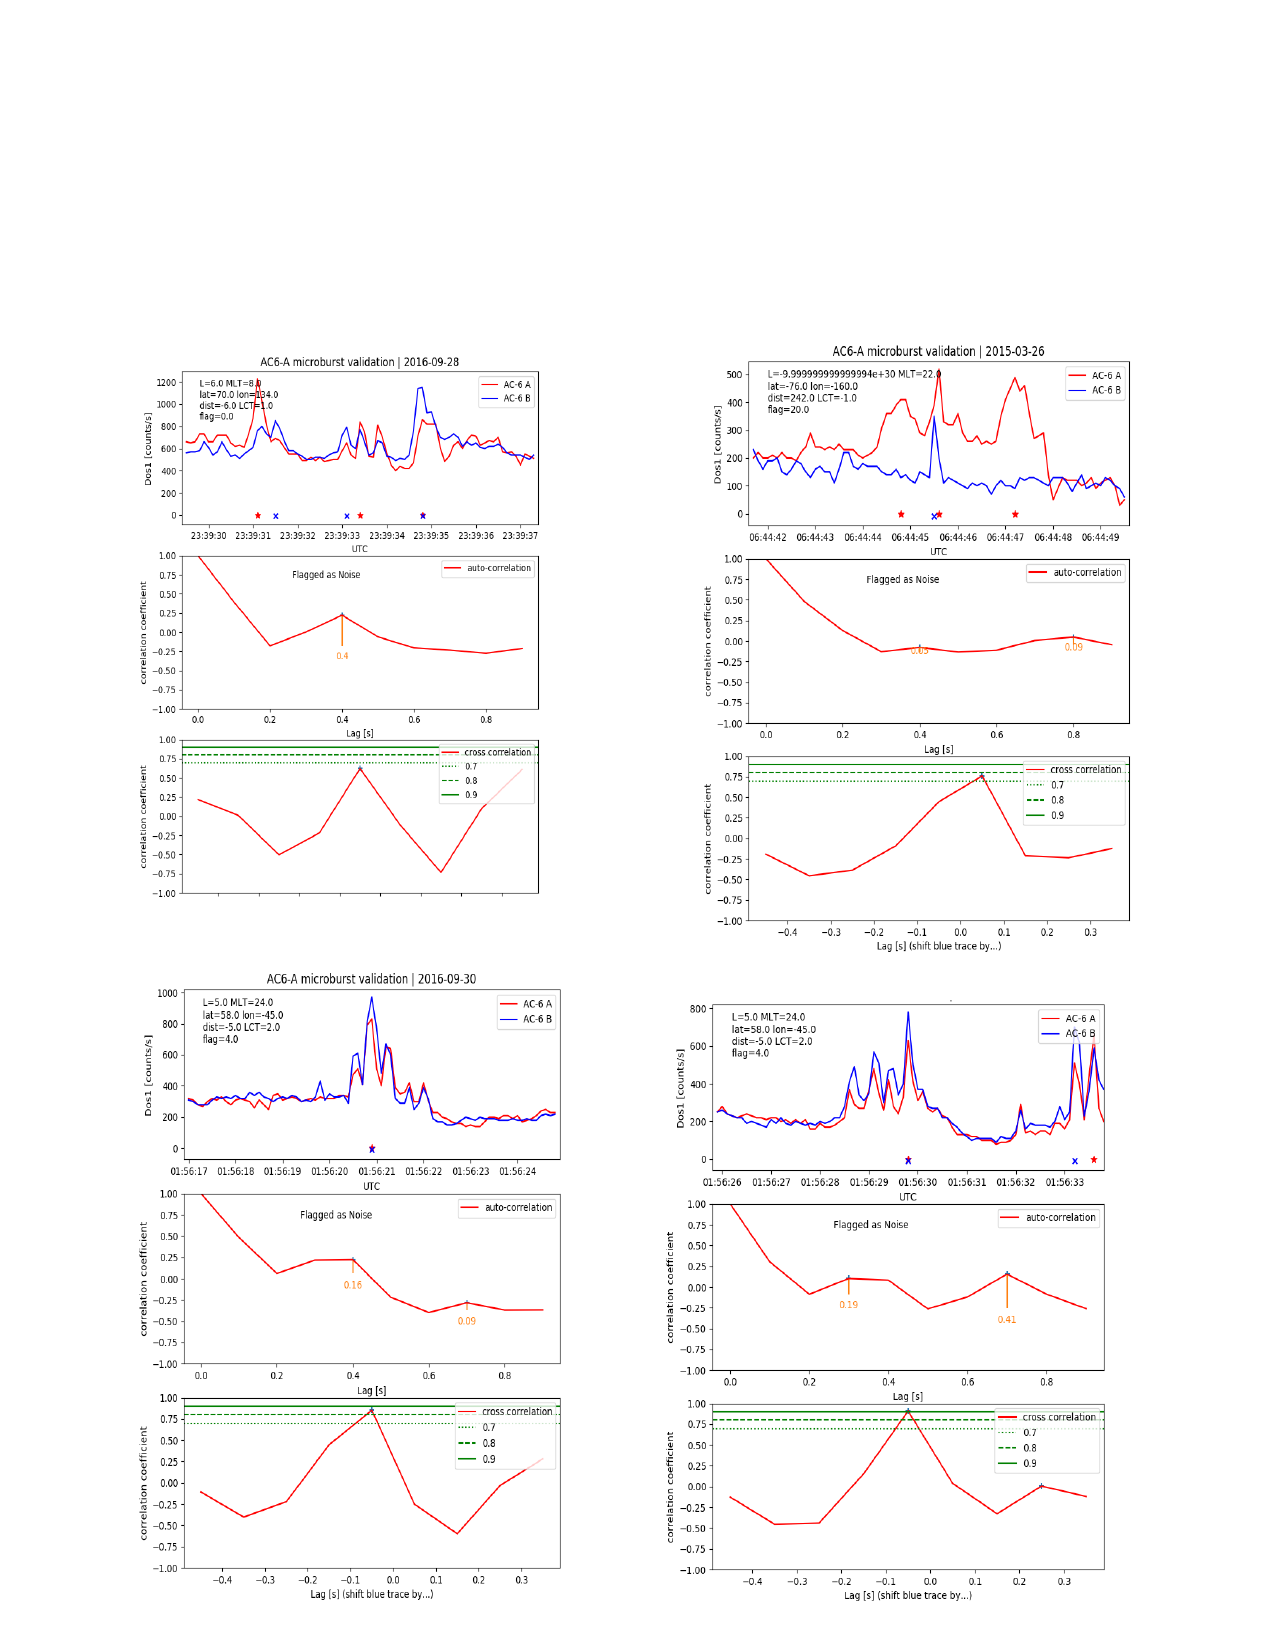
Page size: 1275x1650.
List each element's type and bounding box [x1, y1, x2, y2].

picture [123, 290, 608, 1650]
picture [649, 274, 1178, 1650]
